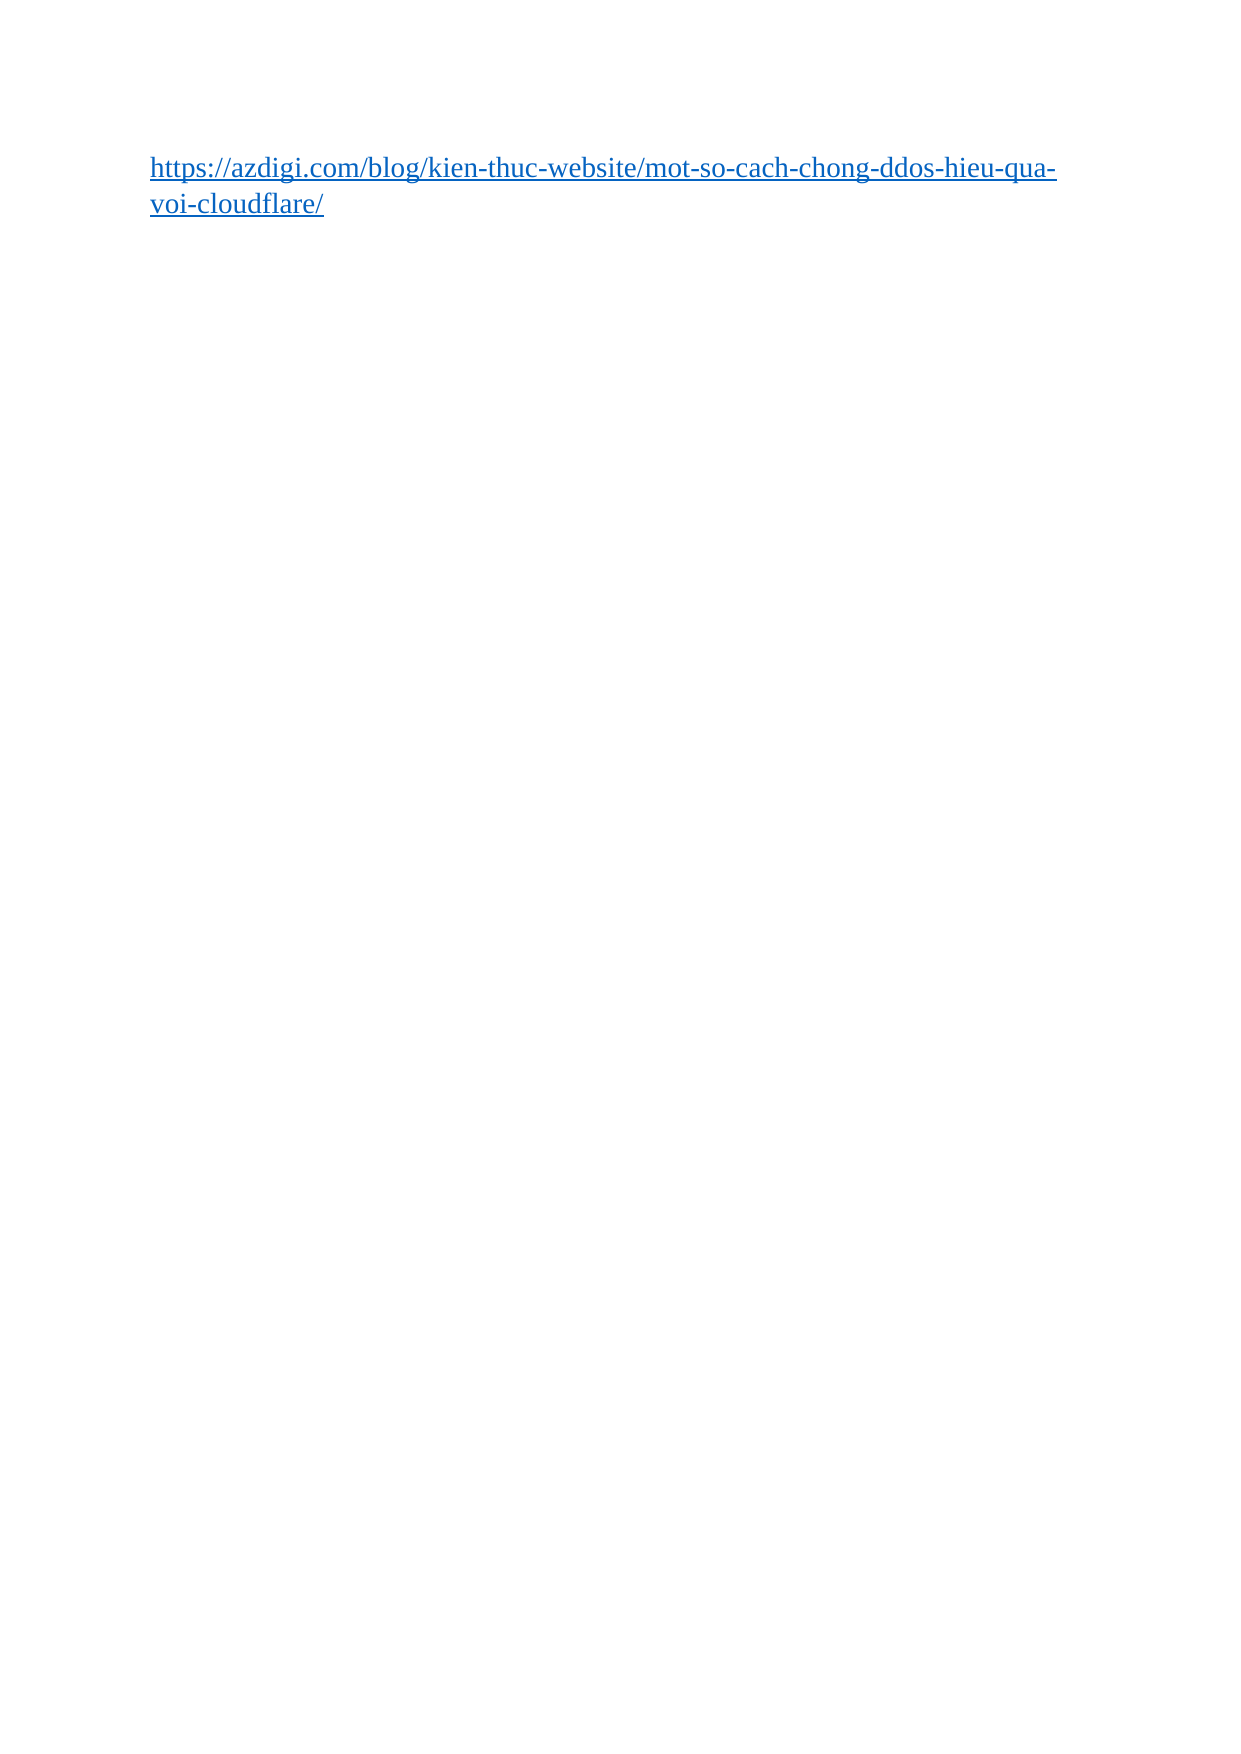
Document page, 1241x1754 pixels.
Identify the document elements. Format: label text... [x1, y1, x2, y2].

text https://azdigi.com/blog/kien-thuc-website/mot-so-cach-chong-ddos-hieu-qua-voi-cloudflare/ [150, 150, 1090, 220]
